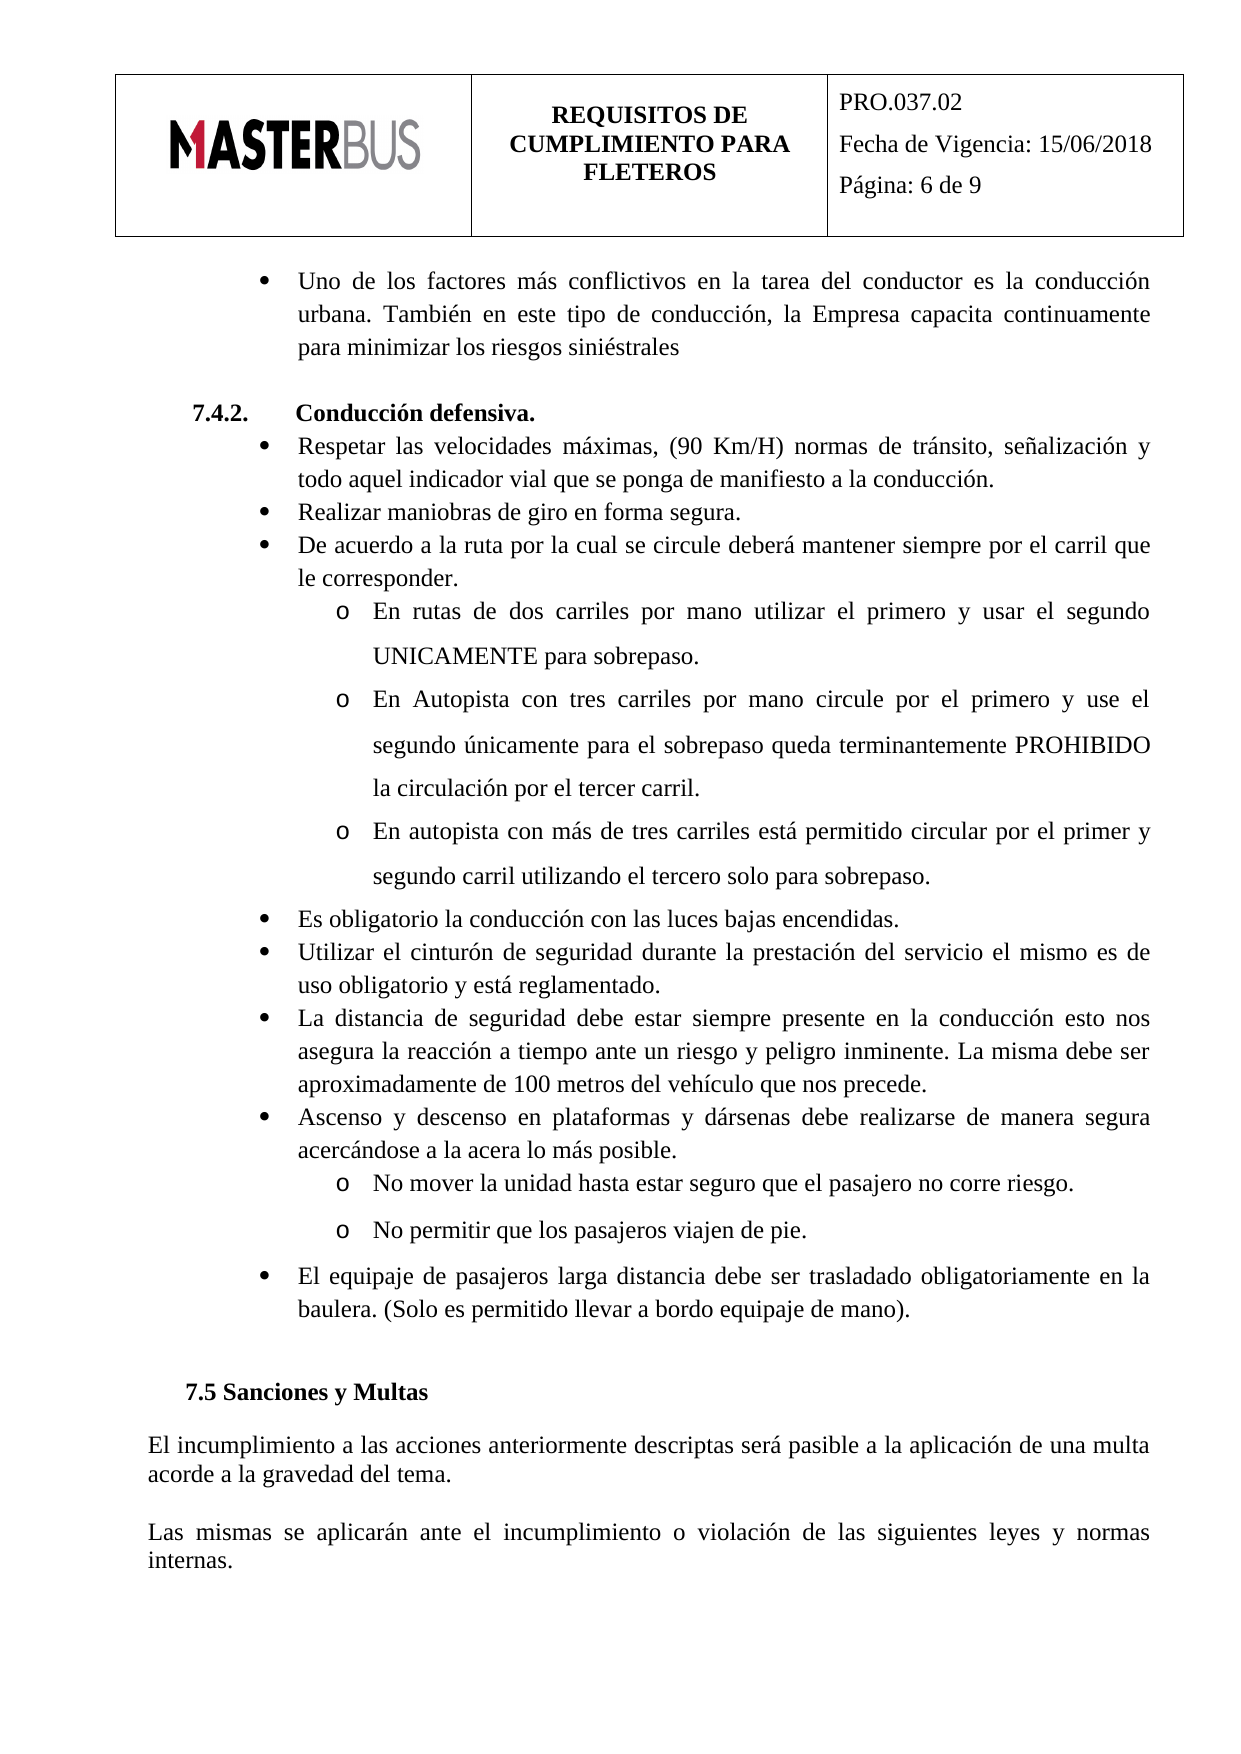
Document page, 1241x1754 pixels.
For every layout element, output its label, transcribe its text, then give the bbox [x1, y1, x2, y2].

text El incumplimiento a las acciones anteriormente descriptas será pasible a la aplicación de una multa acorde a la gravedad del tema. [148, 1430, 1152, 1488]
list Ascenso y descenso en plataformas y dársenas debe realizarse de manera segura acercándose a la acera lo más posible. [260, 1102, 1152, 1164]
list No permitir que los pasajeros viajen de pie. [335, 1215, 1152, 1246]
list Respetar las velocidades máximas, (90 Km/H) normas de tránsito, señalización y todo aquel indicador vial que se ponga de manifiesto a la conducción. [260, 431, 1152, 493]
list El equipaje de pasajeros larga distancia debe ser trasladado obligatoriamente en la baulera. (Solo es permitido llevar a bordo equipaje de mano). [260, 1261, 1152, 1323]
list En autopista con más de tres carriles está permitido circular por el primer y segundo carril utilizando el tercero solo para sobrepaso. [335, 816, 1152, 890]
list Sanciones y Multas [185, 1377, 1152, 1405]
list De acuerdo a la ruta por la cual se circule deberá mantener siempre por el carril que le corresponder. [260, 530, 1152, 592]
list Conducción defensiva. [192, 398, 1152, 427]
list La distancia de seguridad debe estar siempre presente en la conducción esto nos asegura la reacción a tiempo ante un riesgo y peligro inminente. La misma debe ser aproximadamente de 100 metros del vehículo que nos precede. [260, 1003, 1152, 1098]
list No mover la unidad hasta estar seguro que el pasajero no corre riesgo. [335, 1168, 1152, 1199]
list Realizar maniobras de giro en forma segura. [260, 497, 1152, 526]
list En rutas de dos carriles por mano utilizar el primero y usar el segundo UNICAMENTE para sobrepaso. [335, 596, 1152, 670]
list Uno de los factores más conflictivos en la tarea del conductor es la conducción urbana. También en este tipo de conducción, la Empresa capacita continuamente para minimizar los riesgos siniéstrales [260, 266, 1152, 361]
text Las mismas se aplicarán ante el incumplimiento o violación de las siguientes leyes y normas internas. [148, 1517, 1152, 1574]
list Utilizar el cinturón de seguridad durante la prestación del servicio el mismo es de uso obligatorio y está reglamentado. [260, 937, 1152, 999]
list En Autopista con tres carriles por mano circule por el primero y use el segundo únicamente para el sobrepaso queda terminantemente PROHIBIDO la circulación por el tercer carril. [335, 684, 1152, 802]
list Es obligatorio la conducción con las luces bajas encendidas. [260, 904, 1152, 933]
picture [166, 115, 424, 174]
